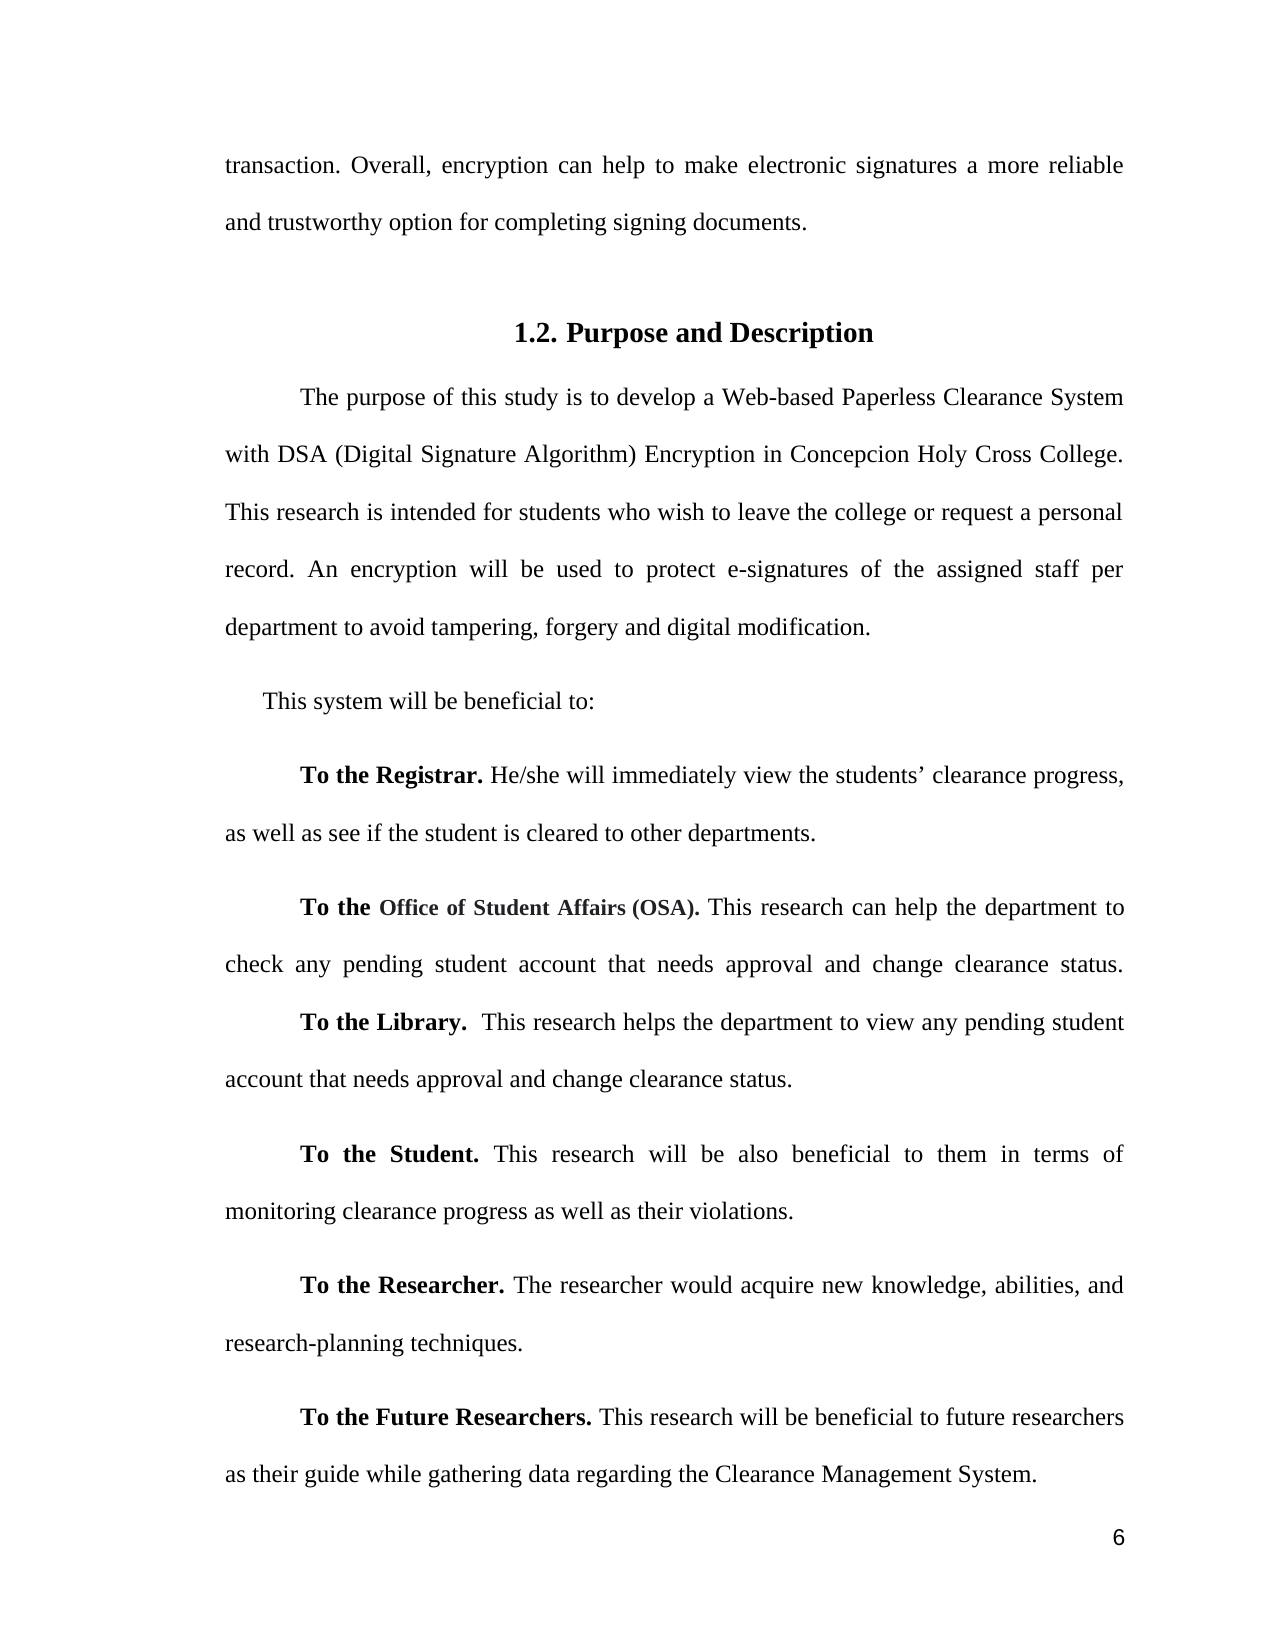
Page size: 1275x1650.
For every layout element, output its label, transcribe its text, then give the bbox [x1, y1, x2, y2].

text To the Registrar. He/she will immediately view the students’ clearance progress, as well as see if the student is cleared to other departments. [225, 760, 1125, 847]
text To the Future Researchers. This research will be beneficial to future researchers as their guide while gathering data regarding the Clearance Management System. [225, 1402, 1125, 1488]
text This system will be beneficial to: [225, 686, 1125, 715]
text To the Student. This research will be also beneficial to them in terms of monitoring clearance progress as well as their violations. [225, 1139, 1125, 1225]
text To the Office of Student Affairs (OSA). This research can help the department to check any pending student account that needs approval and change clearance status. To the Library. This research helps the department to view any pending student account that needs approval and change clearance status. [225, 892, 1125, 1093]
text To the Researcher. The researcher would acquire new knowledge, abilities, and research-planning techniques. [225, 1270, 1125, 1357]
text The purpose of this study is to develop a Web-based Paperless Clearance System with DSA (Digital Signature Algorithm) Encryption in Concepcion Holy Cross College. This research is intended for students who wish to leave the college or request a personal record. An encryption will be used to protect e-signatures of the assigned staff per department to avoid tampering, forgery and digital modification. [225, 382, 1125, 641]
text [225, 150, 1125, 236]
subtitle Purpose and Description [262, 315, 1125, 348]
